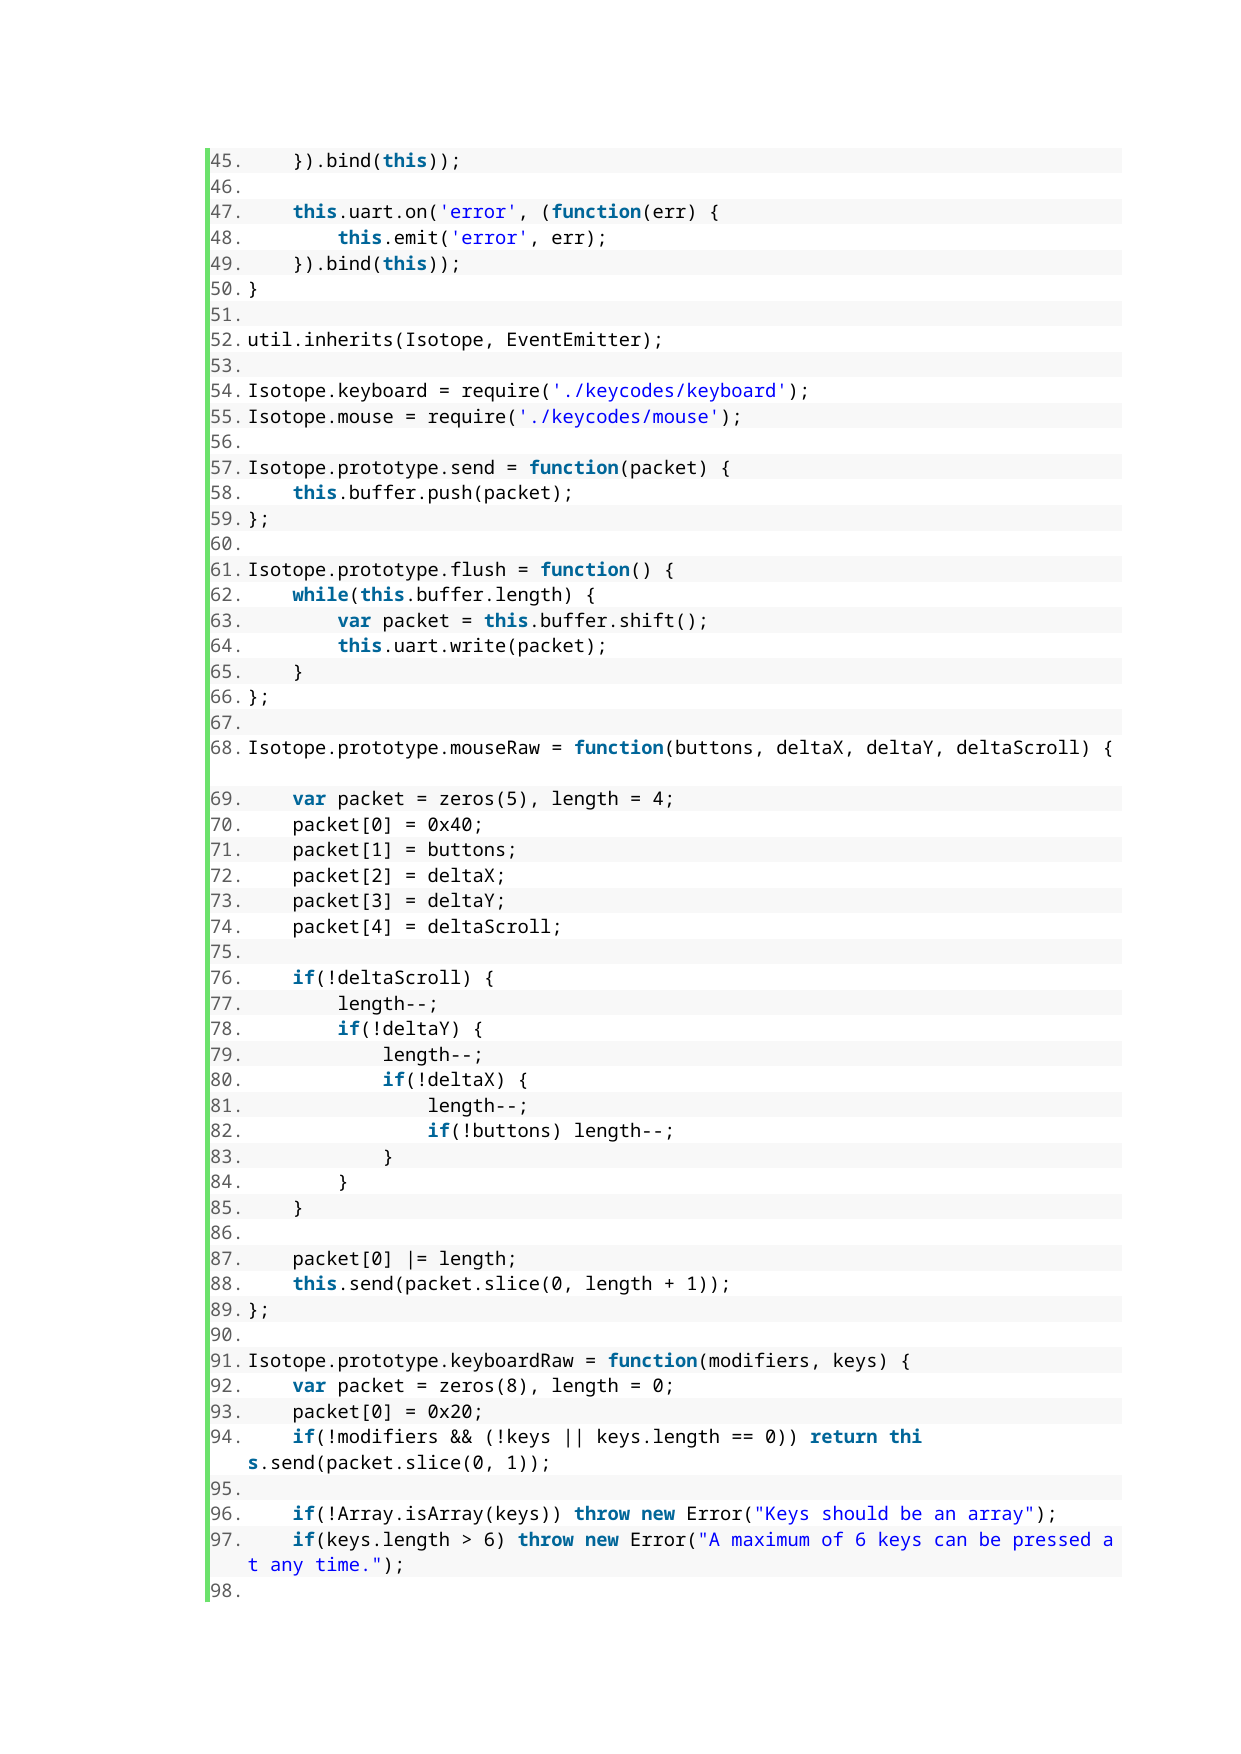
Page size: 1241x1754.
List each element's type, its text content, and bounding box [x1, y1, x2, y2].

list Isotope.prototype.send = function(packet) { [210, 454, 1122, 479]
list } [210, 1194, 1122, 1219]
list packet[4] = deltaScroll; [210, 913, 1122, 939]
list var packet = this.buffer.shift(); [210, 607, 1122, 633]
list length--; [210, 1041, 1122, 1066]
list if(!deltaY) { [210, 1015, 1122, 1041]
list this.send(packet.slice(0, length + 1)); [210, 1271, 1122, 1296]
list } [210, 1168, 1122, 1194]
list if(!modifiers && (!keys || keys.length == 0)) return this.send(packet.slice(0, 1)); [211, 1424, 1122, 1475]
list } [210, 1143, 1122, 1168]
list } [210, 658, 1122, 684]
list Isotope.prototype.mouseRaw = function(buttons, deltaX, deltaY, deltaScroll) { [210, 735, 1122, 786]
list }; [210, 1296, 1122, 1322]
list }; [210, 505, 1122, 531]
list length--; [210, 1092, 1122, 1117]
list length--; [210, 990, 1122, 1015]
list while(this.buffer.length) { [210, 582, 1122, 607]
list if(!deltaScroll) { [210, 964, 1122, 990]
list this.buffer.push(packet); [210, 479, 1122, 505]
list util.inherits(Isotope, EventEmitter); [210, 326, 1122, 352]
list Isotope.prototype.flush = function() { [210, 556, 1122, 582]
list Isotope.prototype.keyboardRaw = function(modifiers, keys) { [210, 1347, 1122, 1373]
list Isotope.mouse = require('./keycodes/mouse'); [210, 403, 1122, 428]
list }).bind(this)); [210, 148, 1122, 173]
list this.uart.on('error', (function(err) { [210, 199, 1122, 224]
list if(keys.length > 6) throw new Error("A maximum of 6 keys can be pressed at any time."); [210, 1526, 1122, 1577]
list }; [210, 684, 1122, 709]
list Isotope.keyboard = require('./keycodes/keyboard'); [210, 377, 1122, 403]
list packet[1] = buttons; [210, 837, 1122, 862]
list packet[0] = 0x20; [210, 1398, 1122, 1424]
list var packet = zeros(8), length = 0; [210, 1373, 1122, 1398]
list this.emit('error', err); [210, 224, 1122, 250]
list this.uart.write(packet); [210, 633, 1122, 658]
list if(!Array.isArray(keys)) throw new Error("Keys should be an array"); [210, 1500, 1122, 1526]
list }).bind(this)); [210, 250, 1122, 275]
list } [210, 275, 1122, 301]
list packet[2] = deltaX; [210, 862, 1122, 888]
list if(!deltaX) { [210, 1066, 1122, 1092]
list var packet = zeros(5), length = 4; [210, 786, 1122, 811]
list packet[3] = deltaY; [210, 888, 1122, 913]
list if(!buttons) length--; [210, 1117, 1122, 1143]
list packet[0] |= length; [210, 1245, 1122, 1271]
list packet[0] = 0x40; [210, 811, 1122, 837]
